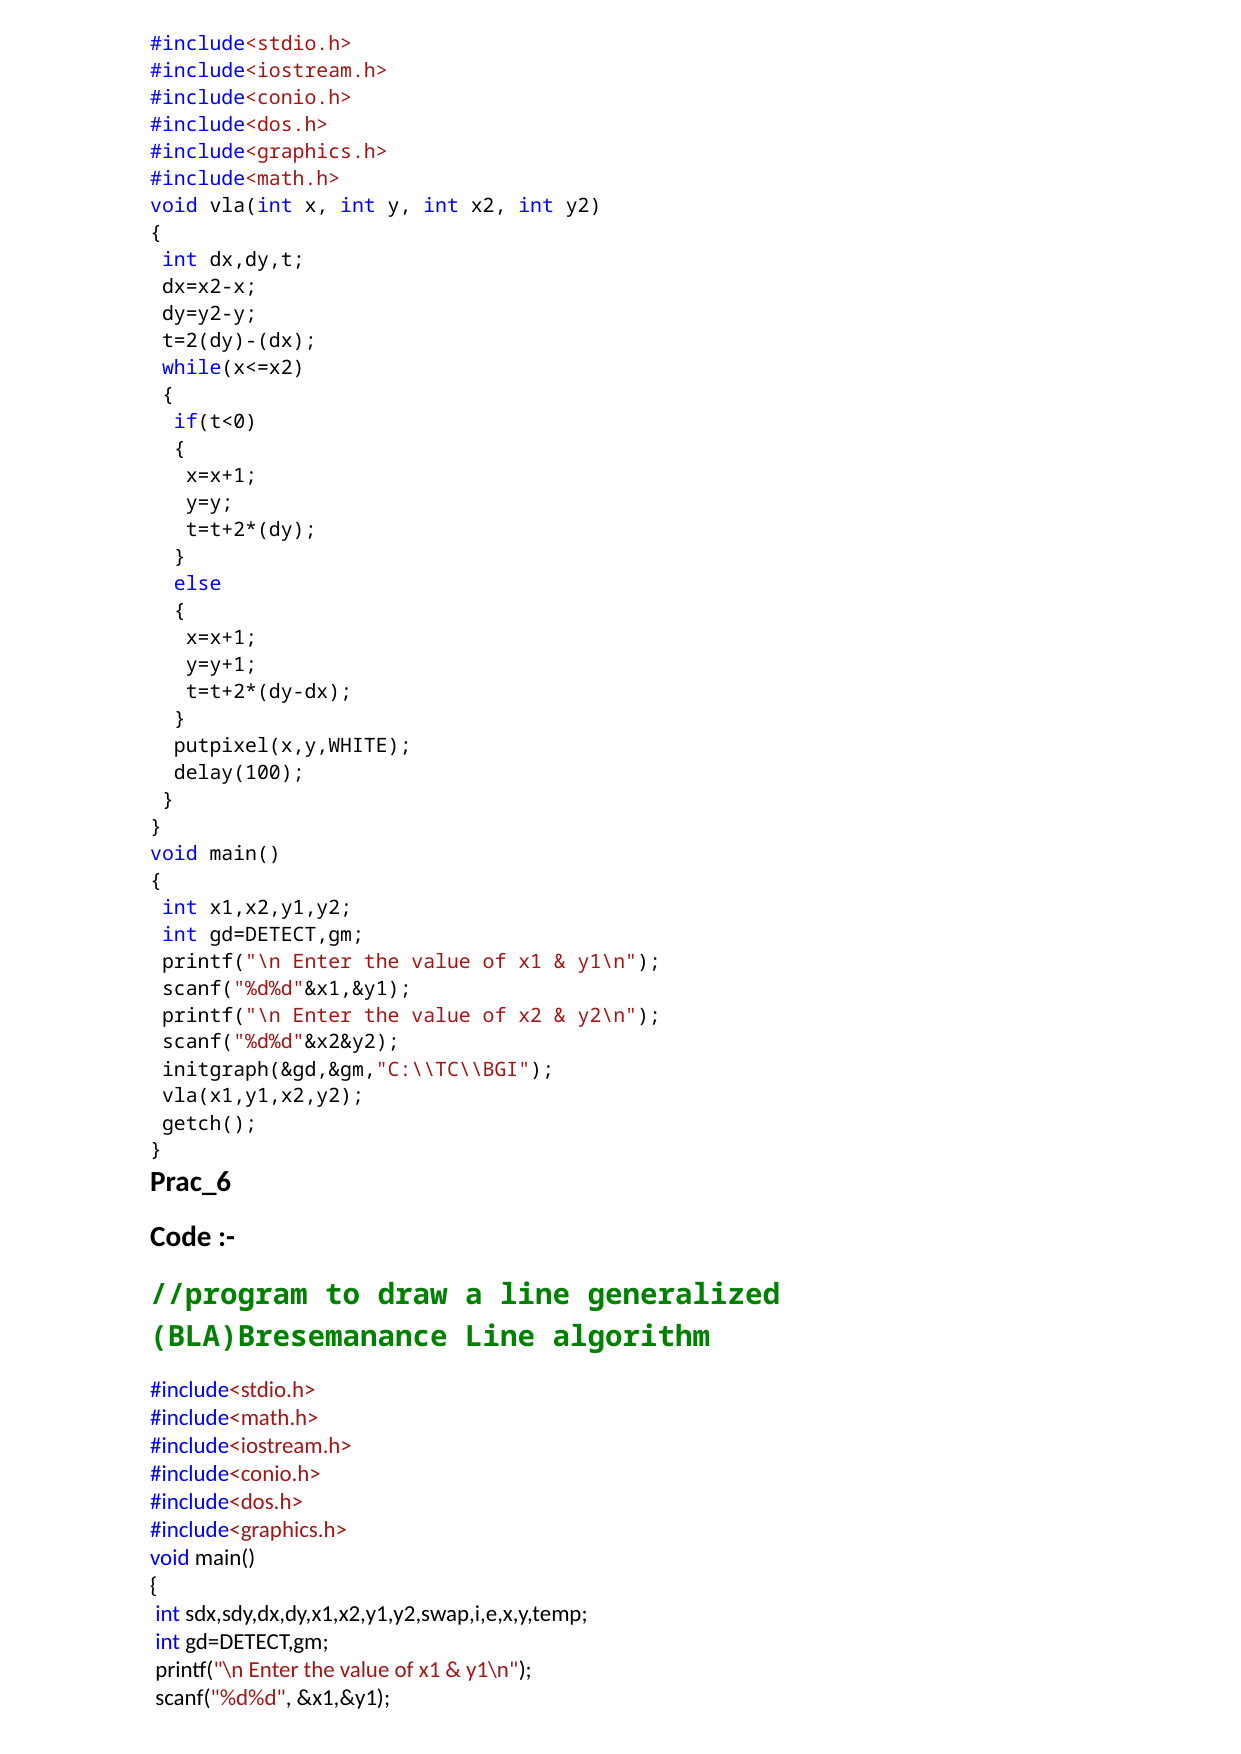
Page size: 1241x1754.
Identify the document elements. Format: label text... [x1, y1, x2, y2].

text } [150, 812, 1090, 839]
text void main() [150, 839, 1090, 866]
text } [150, 542, 1090, 569]
text #include<graphics.h> [150, 1515, 1090, 1543]
text scanf("%d%d"&x2&y2); [150, 1028, 1090, 1055]
text int dx,dy,t; [150, 245, 1090, 272]
text t=t+2*(dy); [150, 515, 1090, 542]
text printf("\n Enter the value of x1 & y1\n"); [150, 947, 1090, 974]
text scanf("%d%d", &x1,&y1); [150, 1683, 1090, 1711]
text #include<graphics.h> [150, 137, 1090, 164]
text dx=x2-x; [150, 272, 1090, 299]
text initgraph(&gd,&gm,"C:\\TC\\BGI"); [150, 1055, 1090, 1082]
text { [150, 434, 1090, 461]
text putpixel(x,y,WHITE); [150, 731, 1090, 758]
text y=y; [150, 488, 1090, 515]
text } [150, 704, 1090, 731]
text if(t<0) [150, 407, 1090, 434]
text delay(100); [150, 758, 1090, 785]
text void main() [150, 1543, 1090, 1571]
text scanf("%d%d"&x1,&y1); [150, 974, 1090, 1001]
text #include<dos.h> [150, 1487, 1090, 1515]
text int gd=DETECT,gm; [150, 1627, 1090, 1655]
text vla(x1,y1,x2,y2); [150, 1082, 1090, 1109]
text { [150, 1571, 1090, 1599]
text getch(); [150, 1109, 1090, 1136]
text { [150, 380, 1090, 407]
text void vla(int x, int y, int x2, int y2) [150, 191, 1090, 218]
text #include<iostream.h> [150, 57, 1090, 83]
text #include<stdio.h> [150, 1375, 1090, 1403]
text #include<dos.h> [150, 111, 1090, 137]
text #include<math.h> [150, 164, 1090, 191]
text while(x<=x2) [150, 353, 1090, 380]
text //program to draw a line generalized (BLA)Bresemanance Line algorithm [150, 1273, 1090, 1355]
text } [150, 1136, 1090, 1163]
text t=t+2*(dy-dx); [150, 677, 1090, 704]
text dy=y2-y; [150, 299, 1090, 326]
text { [150, 596, 1090, 623]
text Prac_6 [150, 1163, 1090, 1198]
text Code :- [150, 1218, 1090, 1253]
text else [150, 569, 1090, 596]
text #include<conio.h> [150, 83, 1090, 111]
text int x1,x2,y1,y2; [150, 893, 1090, 920]
text #include<stdio.h> [150, 29, 1090, 57]
text int sdx,sdy,dx,dy,x1,x2,y1,y2,swap,i,e,x,y,temp; [150, 1599, 1090, 1627]
text printf("\n Enter the value of x2 & y2\n"); [150, 1001, 1090, 1028]
text x=x+1; [150, 461, 1090, 488]
text printf("\n Enter the value of x1 & y1\n"); [150, 1655, 1090, 1683]
text t=2(dy)-(dx); [150, 326, 1090, 353]
text int gd=DETECT,gm; [150, 920, 1090, 947]
text x=x+1; [150, 623, 1090, 650]
text } [150, 785, 1090, 812]
text { [150, 866, 1090, 893]
text y=y+1; [150, 650, 1090, 677]
text #include<iostream.h> [150, 1431, 1090, 1459]
text #include<conio.h> [150, 1459, 1090, 1487]
text #include<math.h> [150, 1403, 1090, 1431]
text { [150, 218, 1090, 245]
